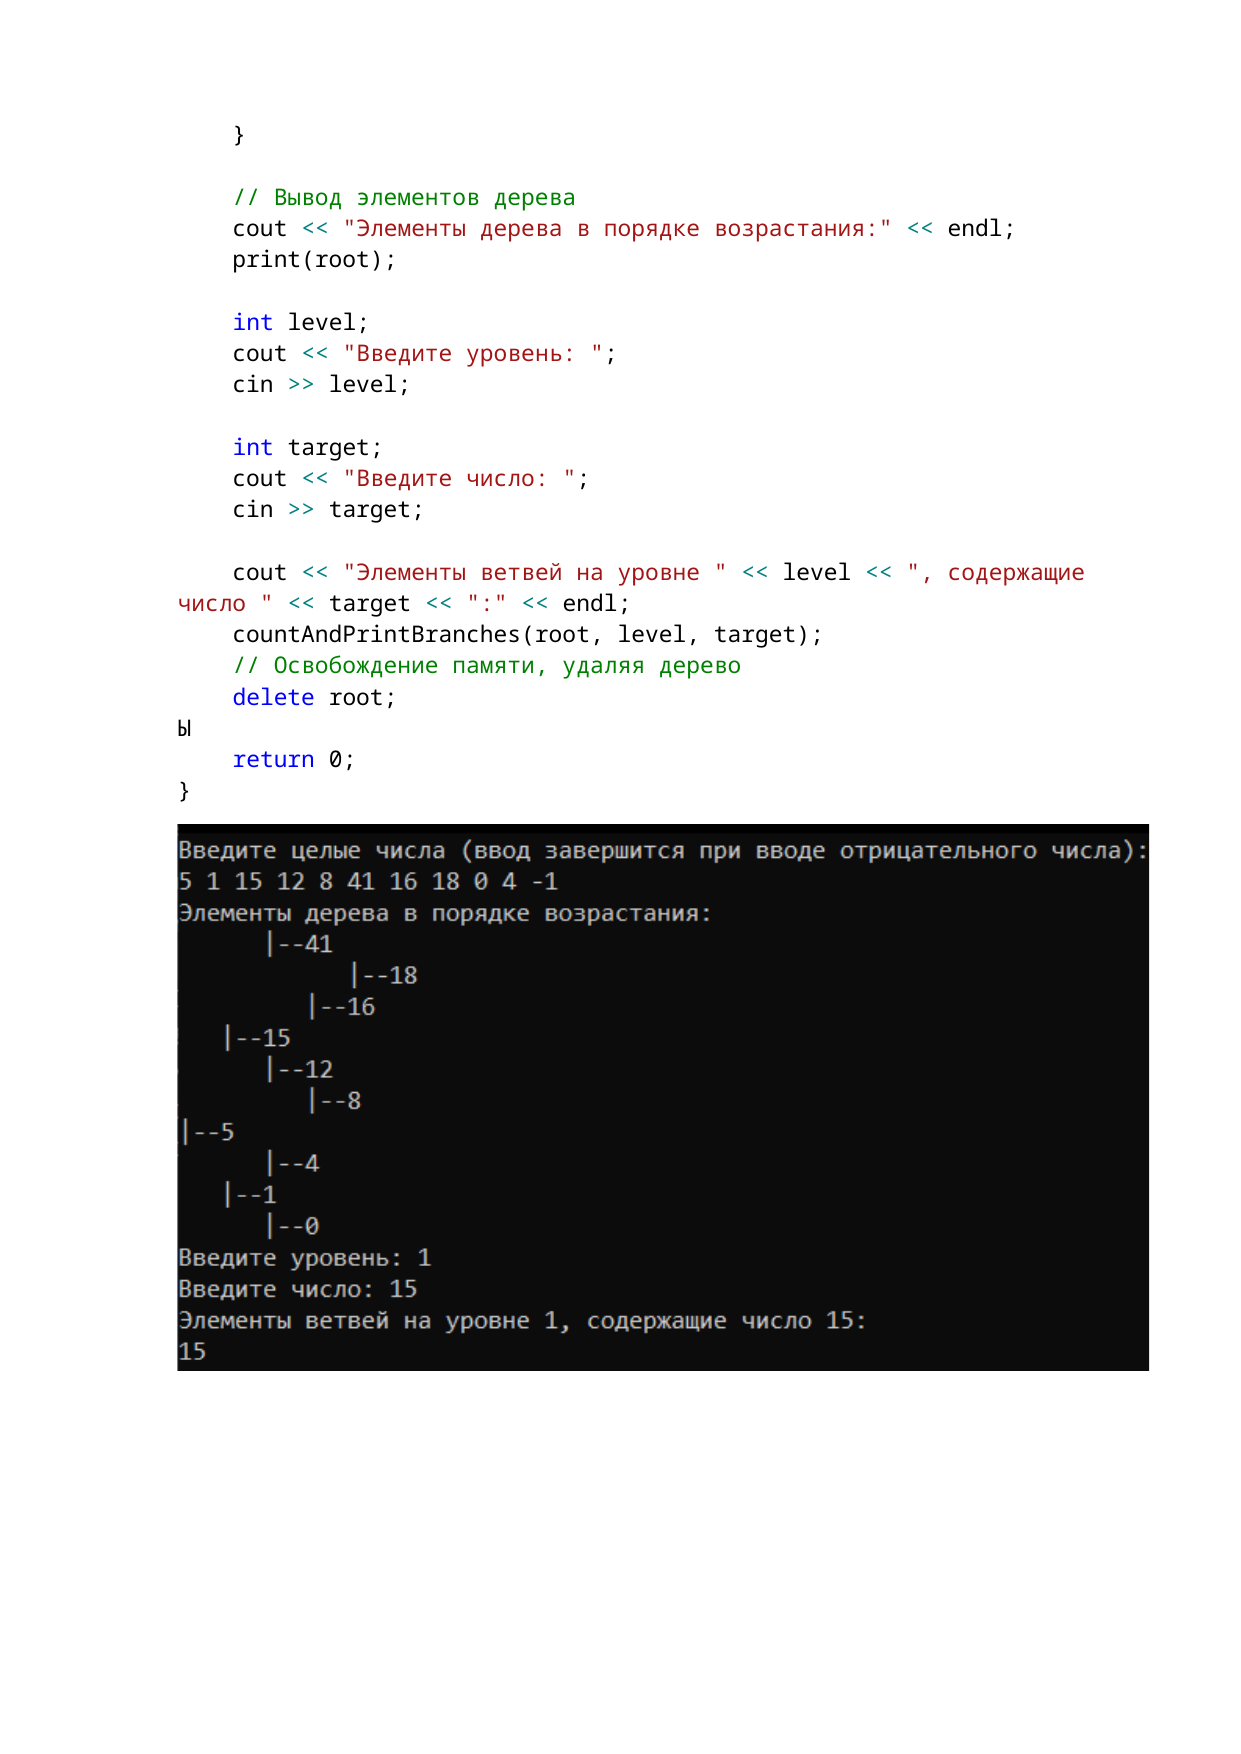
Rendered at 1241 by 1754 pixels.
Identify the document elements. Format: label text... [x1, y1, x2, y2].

text cin >> level; [177, 368, 1152, 399]
text countAndPrintBranches(root, level, target); [177, 618, 1152, 649]
text print(root); [177, 243, 1152, 274]
text // Вывод элементов дерева [177, 181, 1152, 212]
text cin >> target; [177, 493, 1152, 524]
text Ы [177, 712, 1152, 743]
text cout << "Элементы ветвей на уровне " << level << ", содержащие число " << target << ":" << endl; [177, 556, 1152, 618]
text cout << "Элементы дерева в порядке возрастания:" << endl; [177, 212, 1152, 243]
text } [177, 118, 1152, 149]
text } [177, 774, 1152, 806]
text delete root; [177, 681, 1152, 712]
text cout << "Введите уровень: "; [177, 337, 1152, 368]
text int level; [177, 306, 1152, 337]
text // Освобождение памяти, удаляя дерево [177, 649, 1152, 681]
text return 0; [177, 743, 1152, 774]
text cout << "Введите число: "; [177, 462, 1152, 493]
picture [177, 824, 1150, 1371]
text int target; [177, 431, 1152, 462]
